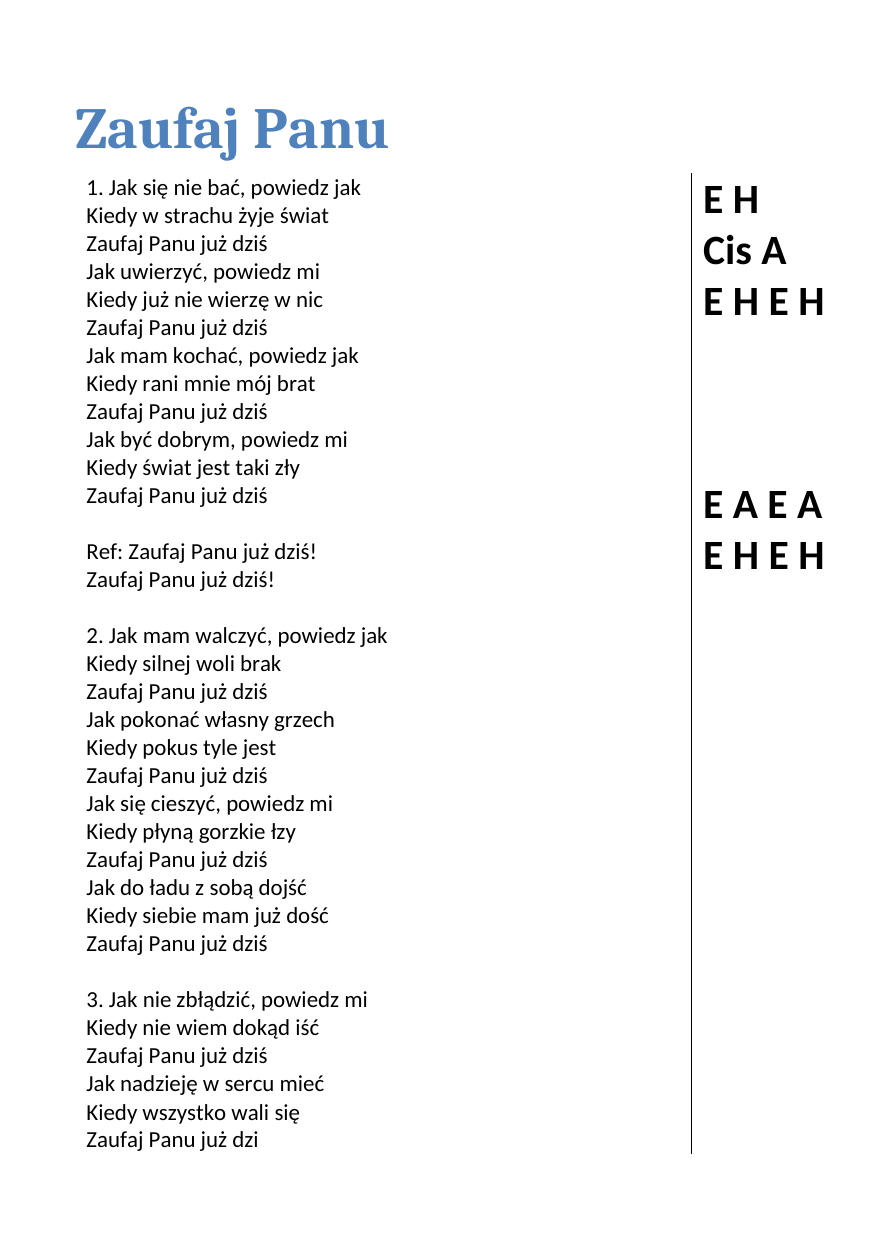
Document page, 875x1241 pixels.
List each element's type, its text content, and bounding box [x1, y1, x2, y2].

table_header 1. Jak się nie bać, powiedz jak Kiedy w strachu żyje świat Zaufaj Panu już dziś Jak uwierzyć, powiedz mi Kiedy już nie wierzę w nic Zaufaj Panu już dziś Jak mam kochać, powiedz jak Kiedy rani mnie mój brat Zaufaj Panu już dziś Jak być dobrym, powiedz mi Kiedy świat jest taki zły Zaufaj Panu już dziś Ref: Zaufaj Panu już dziś! Zaufaj Panu już dziś! 2. Jak mam walczyć, powiedz jak Kiedy silnej woli brak Zaufaj Panu już dziś Jak pokonać własny grzech Kiedy pokus tyle jest Zaufaj Panu już dziś Jak się cieszyć, powiedz mi Kiedy płyną gorzkie łzy Zaufaj Panu już dziś Jak do ładu z sobą dojść Kiedy siebie mam już dość Zaufaj Panu już dziś 3. Jak nie zbłądzić, powiedz mi Kiedy nie wiem dokąd iść Zaufaj Panu już dziś Jak nadzieję w sercu mieć Kiedy wszystko wali się Zaufaj Panu już dzi [75, 173, 691, 1154]
subtitle Zaufaj Panu [75, 96, 842, 163]
table_header E H Cis A E H E H E A E A E H E H [692, 173, 874, 1154]
